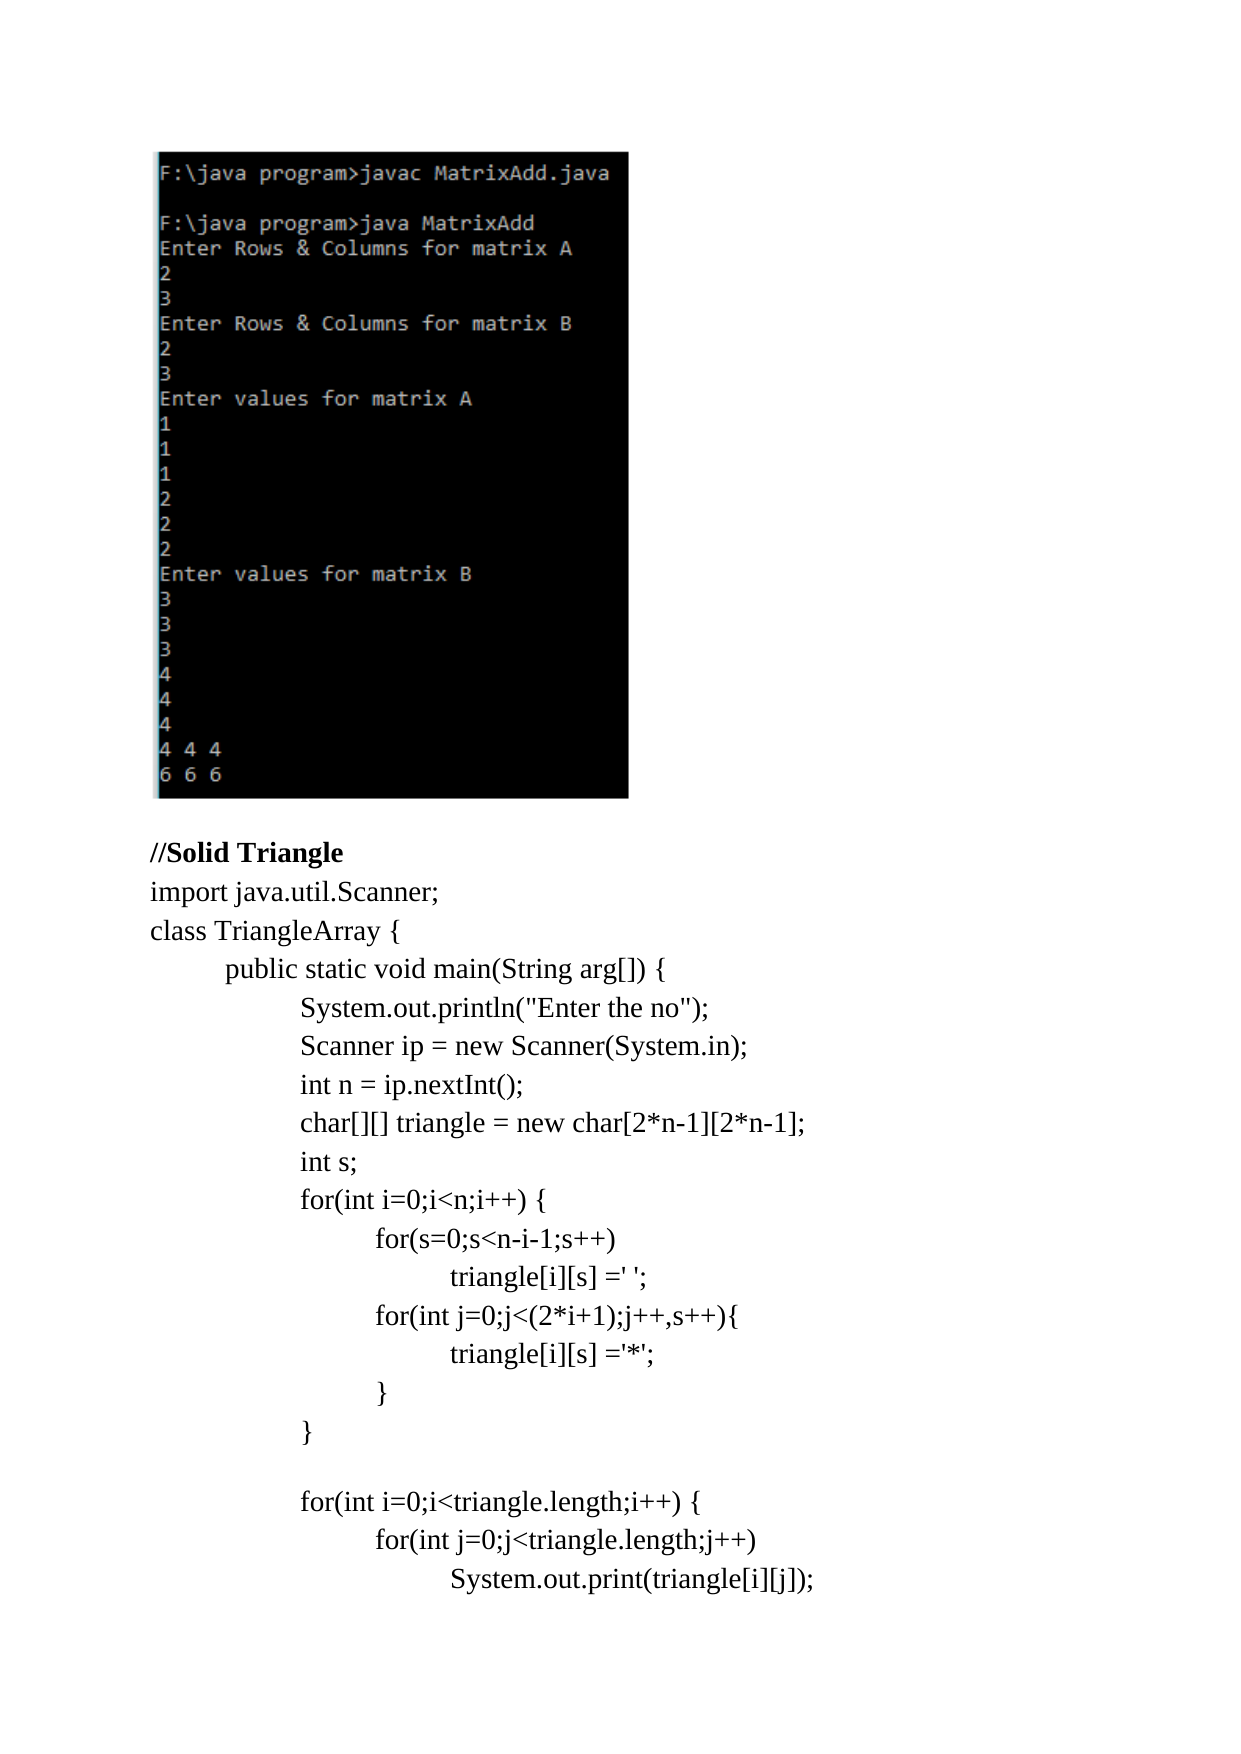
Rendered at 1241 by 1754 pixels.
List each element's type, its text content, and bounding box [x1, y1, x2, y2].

picture [150, 150, 632, 802]
text Scanner ip = new Scanner(System.in); [150, 1028, 1090, 1062]
text int s; [150, 1144, 1090, 1177]
text for(int i=0;i<n;i++) { [150, 1182, 1090, 1216]
text int n = ip.nextInt(); [150, 1067, 1090, 1100]
text for(int j=0;j<(2*i+1);j++,s++){ [150, 1298, 1090, 1332]
text triangle[i][s] =' '; [150, 1259, 1090, 1293]
text for(int j=0;j<triangle.length;j++) [150, 1522, 1090, 1556]
text class TriangleArray { [150, 913, 1090, 946]
text char[][] triangle = new char[2*n-1][2*n-1]; [150, 1105, 1090, 1139]
text } [150, 1375, 1090, 1409]
text //Solid Triangle [150, 836, 1090, 869]
text } [150, 1414, 1090, 1447]
text for(s=0;s<n-i-1;s++) [150, 1221, 1090, 1254]
text triangle[i][s] ='*'; [150, 1337, 1090, 1370]
text System.out.print(triangle[i][j]); [150, 1561, 1090, 1594]
text import java.util.Scanner; [150, 874, 1090, 908]
text for(int i=0;i<triangle.length;i++) { [150, 1484, 1090, 1517]
text public static void main(String arg[]) { [150, 951, 1090, 985]
text System.out.println("Enter the no"); [150, 990, 1090, 1023]
